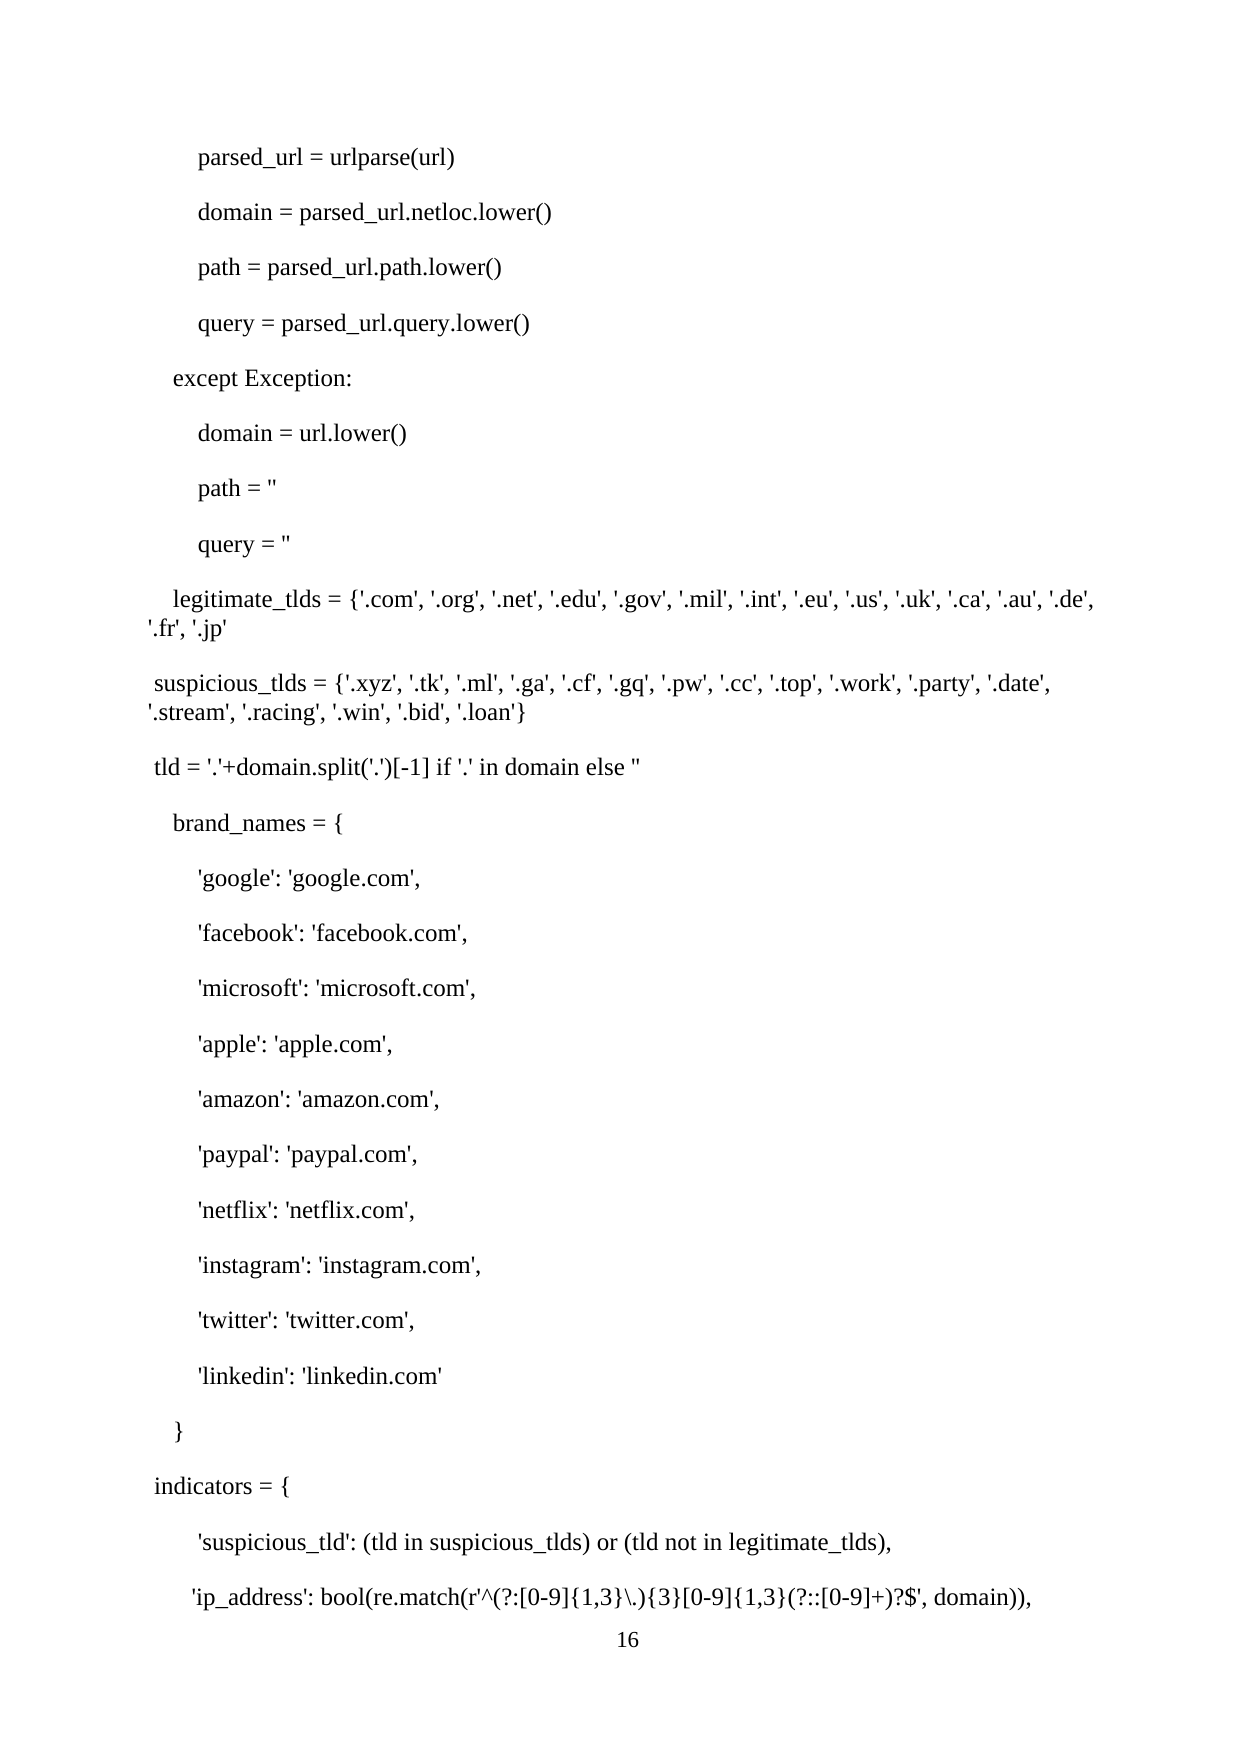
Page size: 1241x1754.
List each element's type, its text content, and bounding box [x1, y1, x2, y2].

text indicators = { [148, 1471, 1107, 1500]
text 'suspicious_tld': (tld in suspicious_tlds) or (tld not in legitimate_tlds), [148, 1527, 1107, 1555]
text 'linkedin': 'linkedin.com' [148, 1361, 1107, 1389]
text domain = parsed_url.netloc.lower() [148, 197, 1107, 226]
text 'microsoft': 'microsoft.com', [148, 973, 1107, 1002]
text parsed_url = urlparse(url) [148, 142, 1107, 170]
text 'instagram': 'instagram.com', [148, 1250, 1107, 1279]
text domain = url.lower() [148, 418, 1107, 447]
text 'paypal': 'paypal.com', [148, 1139, 1107, 1168]
text suspicious_tlds = {'.xyz', '.tk', '.ml', '.ga', '.cf', '.gq', '.pw', '.cc', '.top', '.work', '.party', '.date', '.stream', '.racing', '.win', '.bid', '.loan'} [148, 668, 1107, 726]
text brand_names = { [148, 808, 1107, 836]
text 'google': 'google.com', [148, 863, 1107, 892]
text query = parsed_url.query.lower() [148, 308, 1107, 336]
text 'ip_address': bool(re.match(r'^(?:[0-9]{1,3}\.){3}[0-9]{1,3}(?::[0-9]+)?$', domain)), [148, 1582, 1107, 1611]
text } [148, 1416, 1107, 1445]
text tld = '.'+domain.split('.')[-1] if '.' in domain else '' [148, 752, 1107, 781]
text except Exception: [148, 363, 1107, 392]
text path = parsed_url.path.lower() [148, 252, 1107, 281]
text 'amazon': 'amazon.com', [148, 1084, 1107, 1113]
text 'twitter': 'twitter.com', [148, 1305, 1107, 1334]
text 'netflix': 'netflix.com', [148, 1195, 1107, 1223]
text path = '' [148, 473, 1107, 502]
text query = '' [148, 529, 1107, 558]
text 'apple': 'apple.com', [148, 1029, 1107, 1058]
text legitimate_tlds = {'.com', '.org', '.net', '.edu', '.gov', '.mil', '.int', '.eu', '.us', '.uk', '.ca', '.au', '.de', '.fr', '.jp' [148, 584, 1107, 642]
text 'facebook': 'facebook.com', [148, 918, 1107, 947]
